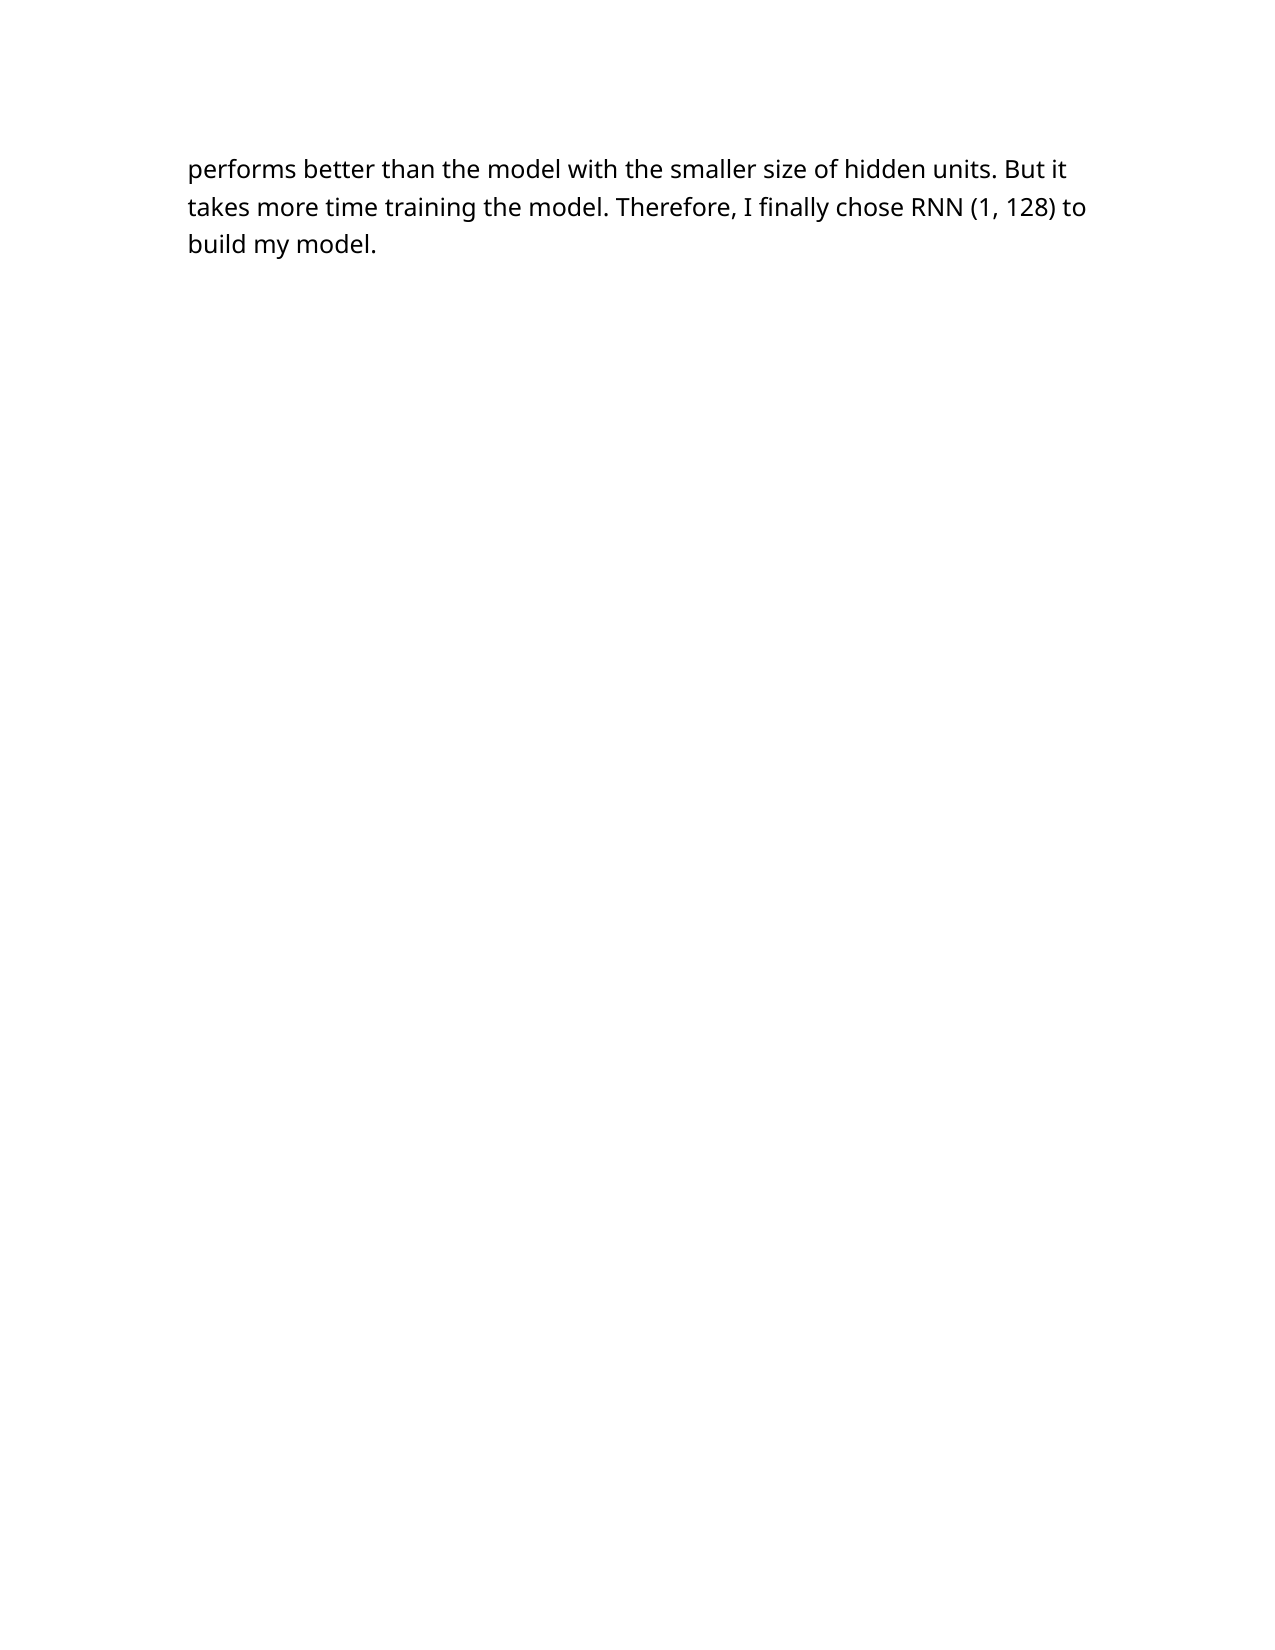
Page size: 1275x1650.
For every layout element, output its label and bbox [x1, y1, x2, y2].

list [187, 150, 1125, 262]
